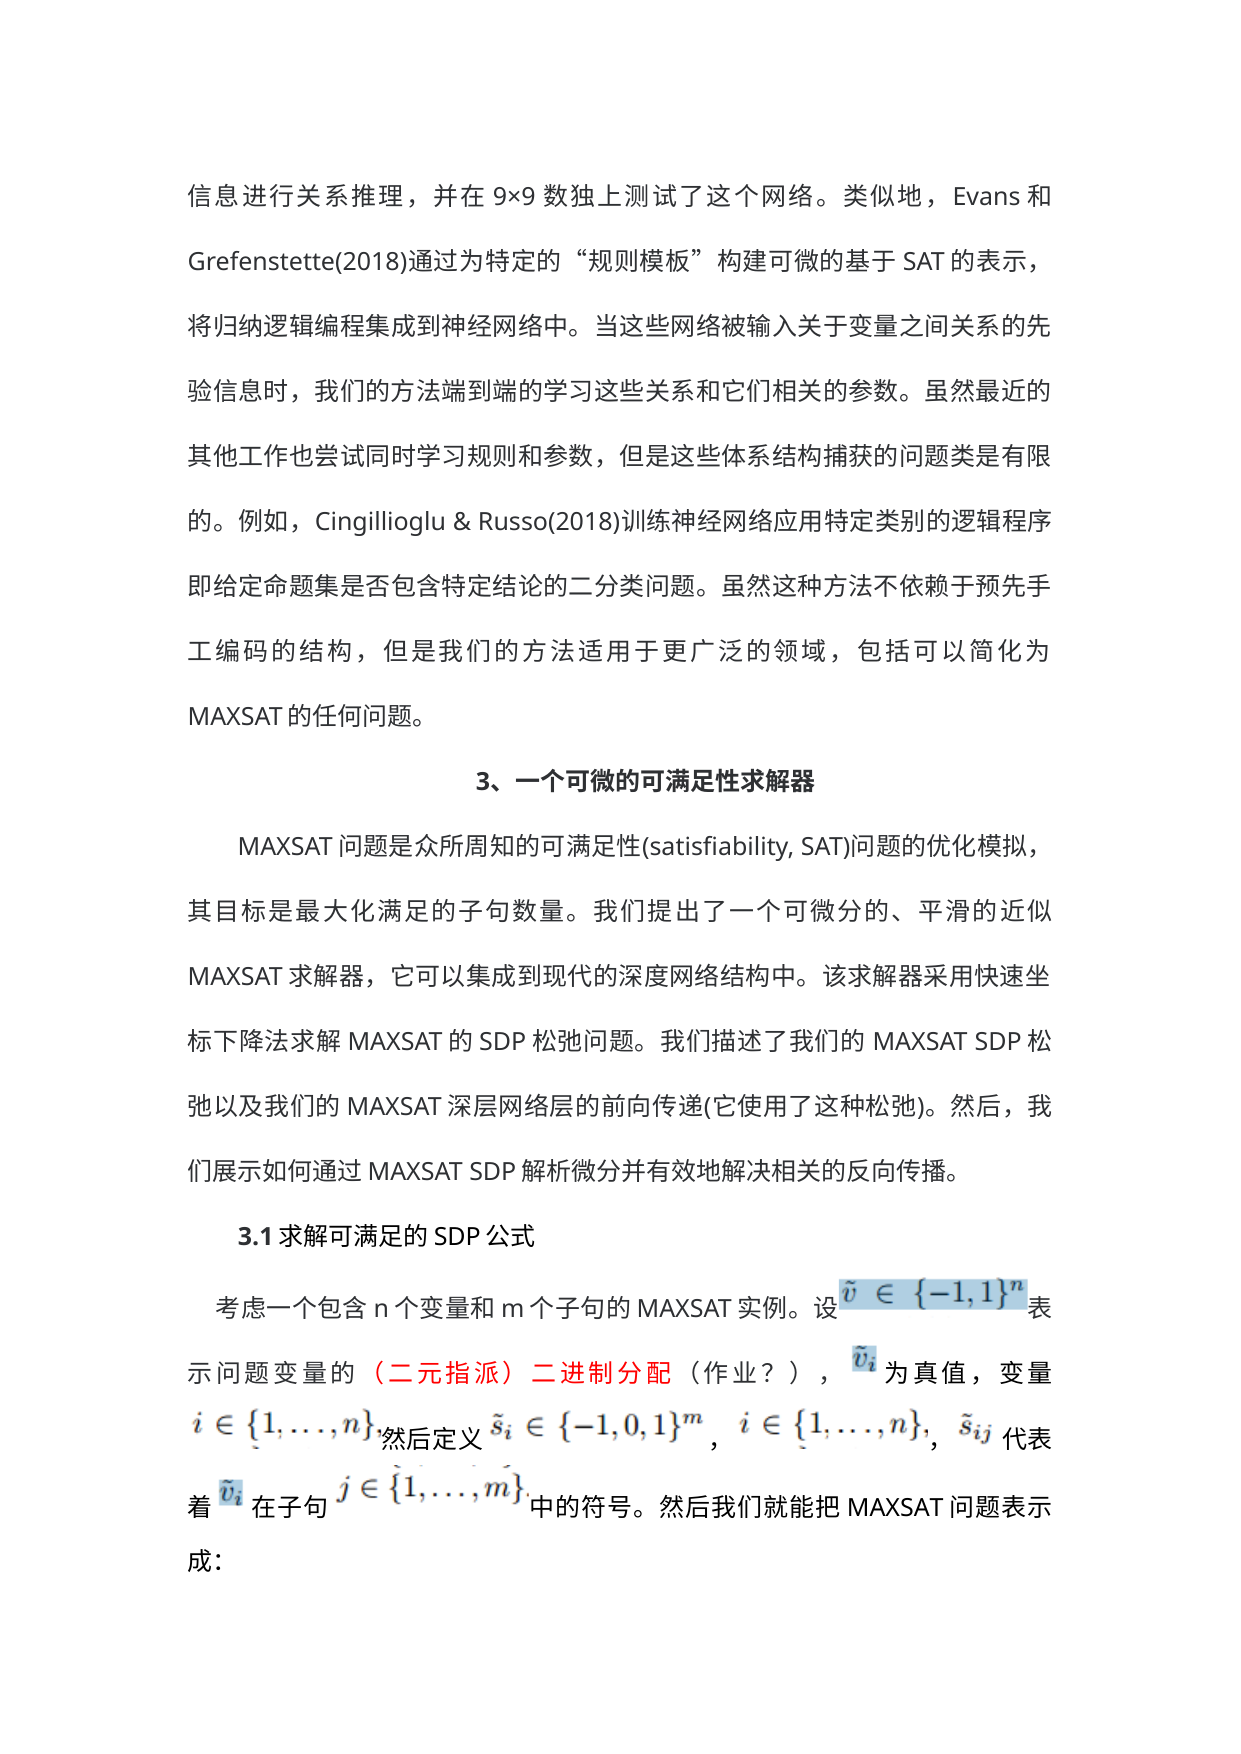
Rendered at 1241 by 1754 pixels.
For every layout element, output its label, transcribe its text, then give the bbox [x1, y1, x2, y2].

picture [213, 1472, 251, 1517]
text 3、一个可微的可满足性求解器 [187, 747, 1053, 812]
picture [846, 1338, 885, 1383]
picture [953, 1406, 1003, 1449]
text 3.1求解可满足的SDP公式 考虑一个包含n个变量和m个子句的MAXSAT实例。设表示问题变量的（二元指派）二进制分配（作业？），为真值，变量然后定义，，代表着在子句中的符号。然后我们就能把MAXSAT问题表示成： [187, 1202, 1053, 1592]
picture [329, 1465, 529, 1517]
picture [734, 1404, 928, 1449]
text MAXSAT问题是众所周知的可满足性(satisfiability, SAT)问题的优化模拟，其目标是最大化满足的子句数量。我们提出了一个可微分的、平滑的近似MAXSAT求解器，它可以集成到现代的深度网络结构中。该求解器采用快速坐标下降法求解MAXSAT的SDP松弛问题。我们描述了我们的MAXSAT SDP松弛以及我们的MAXSAT深层网络层的前向传递(它使用了这种松弛)。然后，我们展示如何通过MAXSAT SDP解析微分并有效地解决相关的反向传播。 [187, 812, 1053, 1202]
picture [838, 1273, 1028, 1318]
picture [483, 1403, 709, 1449]
picture [187, 1404, 382, 1449]
